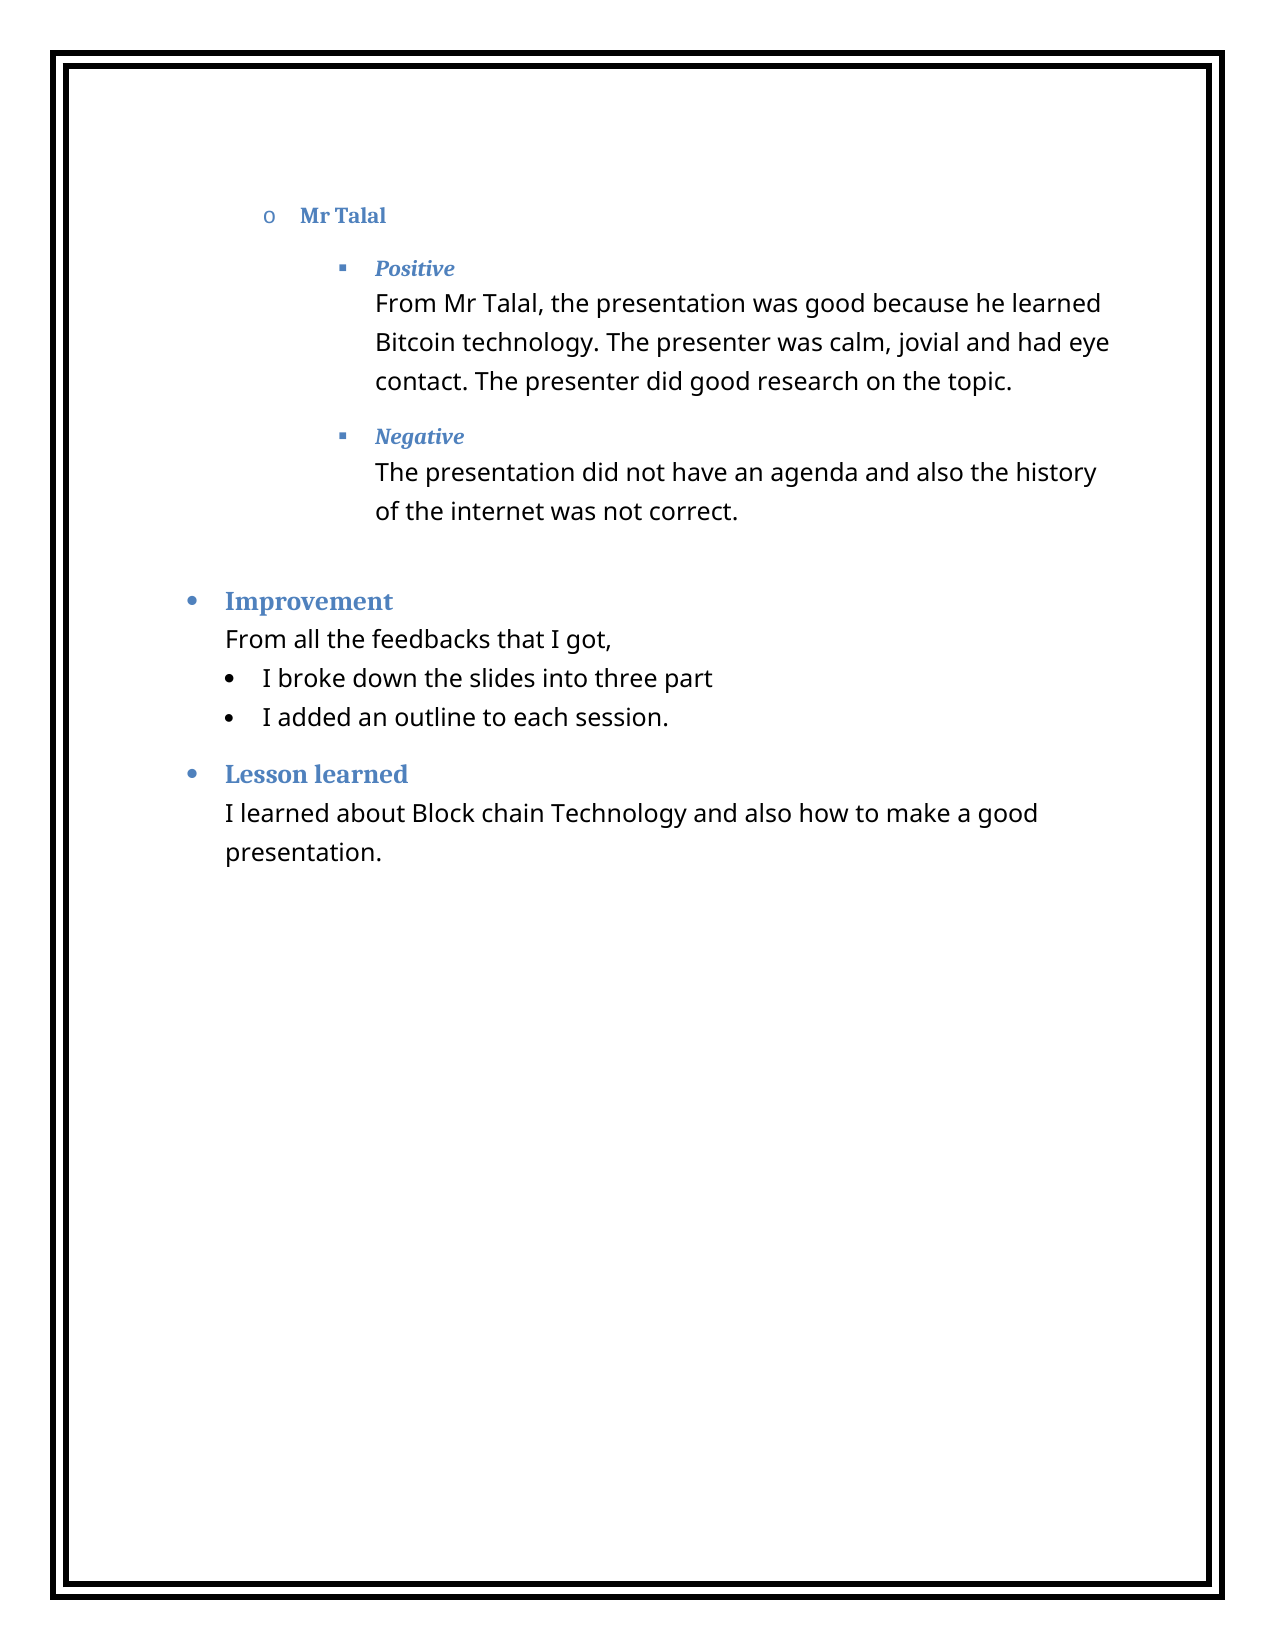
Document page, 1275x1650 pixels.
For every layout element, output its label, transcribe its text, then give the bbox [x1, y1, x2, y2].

subtitle Positive [337, 255, 1125, 282]
subtitle Mr Talal [262, 203, 1125, 231]
subtitle Negative [337, 424, 1125, 450]
list The presentation did not have an agenda and also the history of the internet was not correct. [375, 454, 1125, 527]
subtitle Lesson learned [187, 759, 1125, 791]
list From all the feedbacks that I got, [225, 621, 1125, 655]
text I learned about Block chain Technology and also how to make a good presentation. [225, 795, 1125, 868]
list From Mr Talal, the presentation was good because he learned Bitcoin technology. The presenter was calm, jovial and had eye contact. The presenter did good research on the topic. [375, 286, 1125, 398]
subtitle Improvement [187, 586, 1125, 617]
list I broke down the slides into three part [225, 660, 1125, 694]
list I added an outline to each session. [225, 699, 1125, 734]
